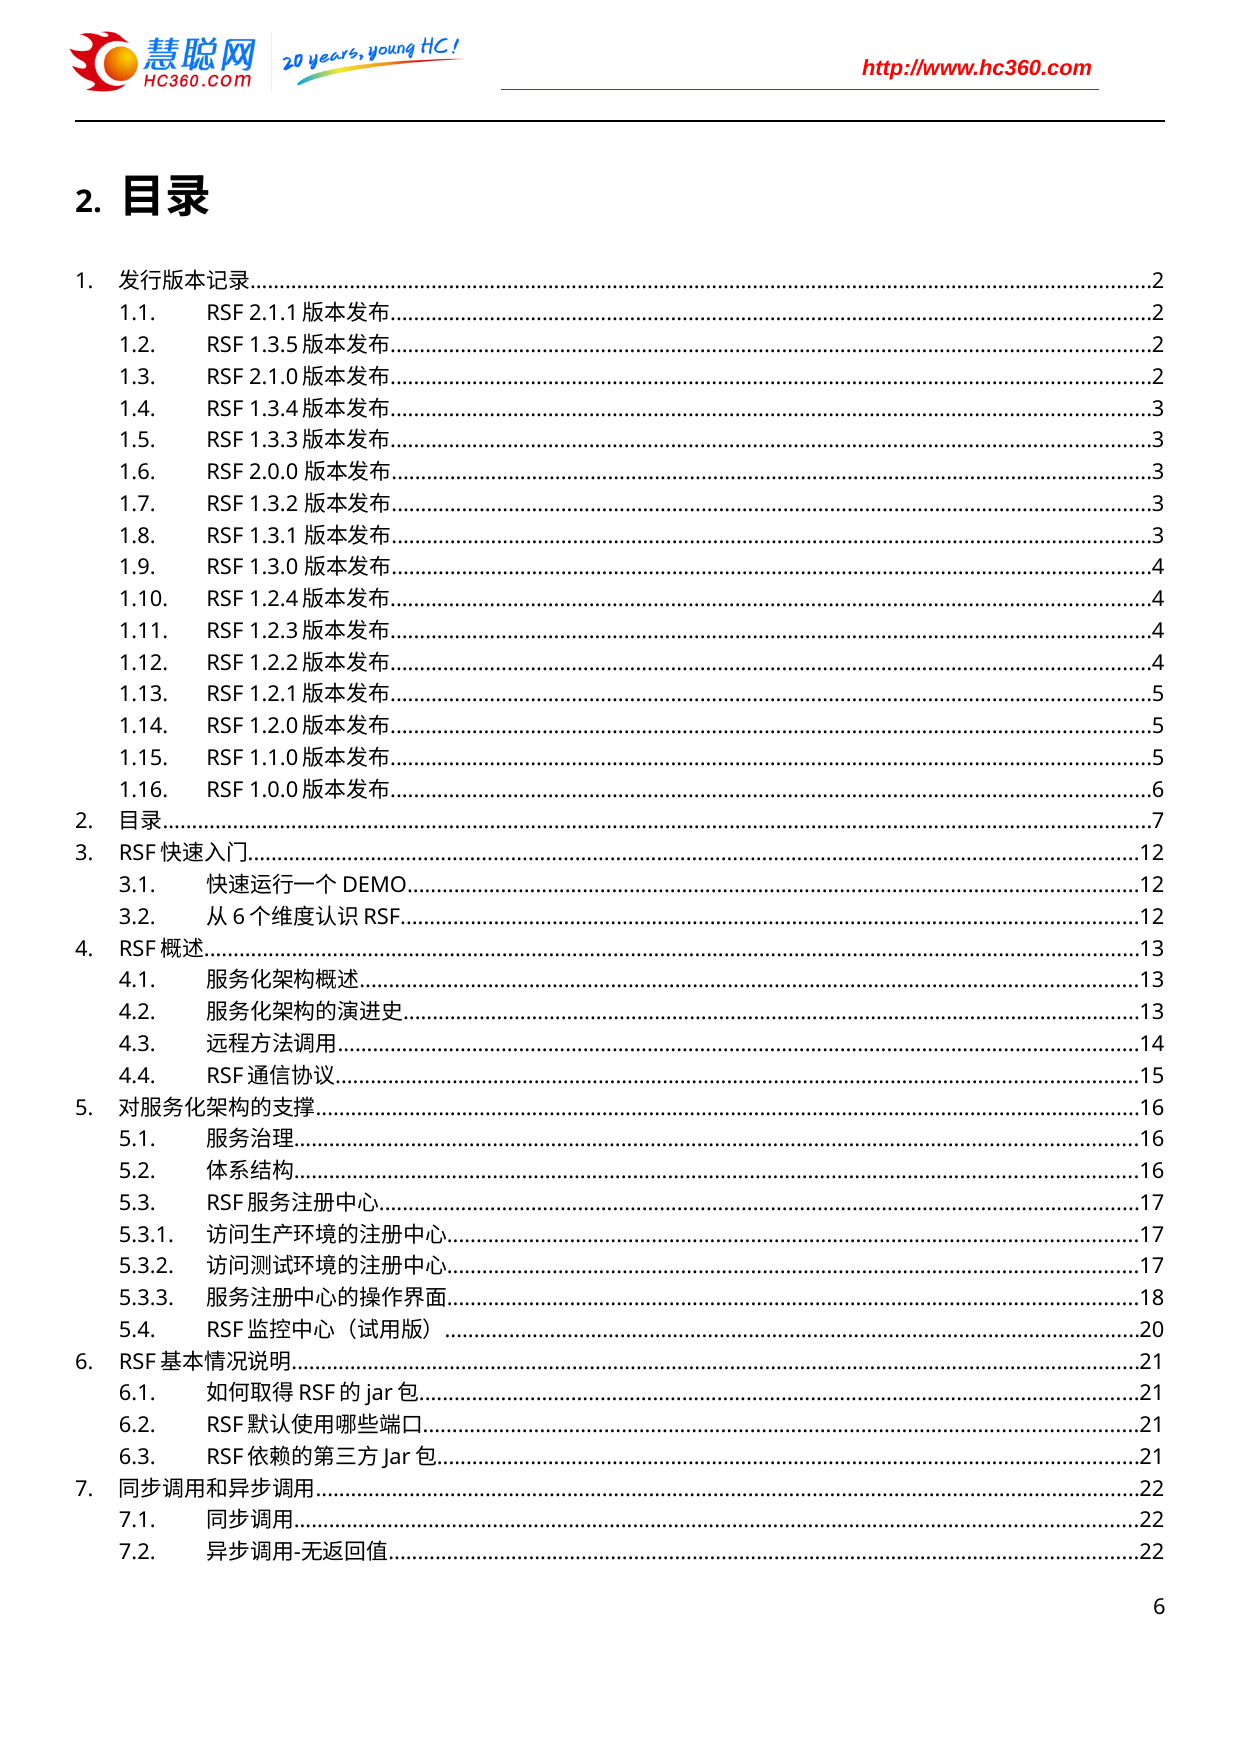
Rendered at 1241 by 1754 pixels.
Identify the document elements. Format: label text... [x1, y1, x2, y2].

text 5.3.1. 访问生产环境的注册中心 17 [119, 1217, 1165, 1248]
text 1.6. RSF 2.0.0 版本发布 3 [119, 454, 1165, 486]
text 2. 目录 7 [75, 803, 1165, 835]
text 7. 同步调用和异步调用 22 [75, 1471, 1165, 1502]
text 7.1. 同步调用 22 [119, 1502, 1165, 1534]
text 5.1. 服务治理 16 [119, 1121, 1165, 1153]
text 5. 对服务化架构的支撑 16 [75, 1089, 1165, 1121]
text 6.2. RSF默认使用哪些端口 21 [119, 1407, 1165, 1439]
text 5.3. RSF服务注册中心 17 [119, 1185, 1165, 1217]
text 1.8. RSF 1.3.1 版本发布 3 [119, 518, 1165, 549]
text 3.1. 快速运行一个DEMO 12 [119, 867, 1165, 899]
text 1.5. RSF 1.3.3版本发布 3 [119, 422, 1165, 454]
picture [64, 17, 474, 100]
text 4.4. RSF通信协议 15 [119, 1058, 1165, 1089]
text 1.3. RSF 2.1.0版本发布 2 [119, 359, 1165, 391]
text 1.10. RSF 1.2.4版本发布 4 [119, 581, 1165, 613]
text 5.3.2. 访问测试环境的注册中心 17 [119, 1248, 1165, 1280]
text 1.7. RSF 1.3.2 版本发布 3 [119, 486, 1165, 518]
text 4.1. 服务化架构概述 13 [119, 962, 1165, 994]
text 1.2. RSF 1.3.5版本发布 2 [119, 327, 1165, 359]
text 1.14. RSF 1.2.0版本发布 5 [119, 708, 1165, 740]
text 1.1. RSF 2.1.1版本发布 2 [119, 295, 1165, 327]
text 1.12. RSF 1.2.2版本发布 4 [119, 645, 1165, 676]
text 7.2. 异步调用-无返回值 22 [119, 1534, 1165, 1566]
text 4. RSF概述 13 [75, 931, 1165, 962]
text 4.2. 服务化架构的演进史 13 [119, 994, 1165, 1026]
text 3.2. 从6个维度认识RSF 12 [119, 899, 1165, 931]
text 1. 发行版本记录 2 [75, 263, 1165, 295]
text 1.11. RSF 1.2.3版本发布 4 [119, 613, 1165, 645]
text 6. RSF基本情况说明 21 [75, 1344, 1165, 1375]
text 6.3. RSF依赖的第三方Jar包 21 [119, 1439, 1165, 1471]
text 1.4. RSF 1.3.4版本发布 3 [119, 391, 1165, 422]
text 4.3. 远程方法调用 14 [119, 1026, 1165, 1058]
text 1.16. RSF 1.0.0版本发布 6 [119, 772, 1165, 803]
text 3. RSF快速入门 12 [75, 835, 1165, 867]
text 1.15. RSF 1.1.0版本发布 5 [119, 740, 1165, 772]
text 5.3.3. 服务注册中心的操作界面 18 [119, 1280, 1165, 1312]
text 5.2. 体系结构 16 [119, 1153, 1165, 1185]
text 5.4. RSF监控中心（试用版） 20 [119, 1312, 1165, 1344]
subtitle 目录 [75, 159, 1165, 226]
text 6.1. 如何取得RSF的jar包 21 [119, 1375, 1165, 1407]
text 1.9. RSF 1.3.0 版本发布 4 [119, 549, 1165, 581]
text 1.13. RSF 1.2.1版本发布 5 [119, 676, 1165, 708]
